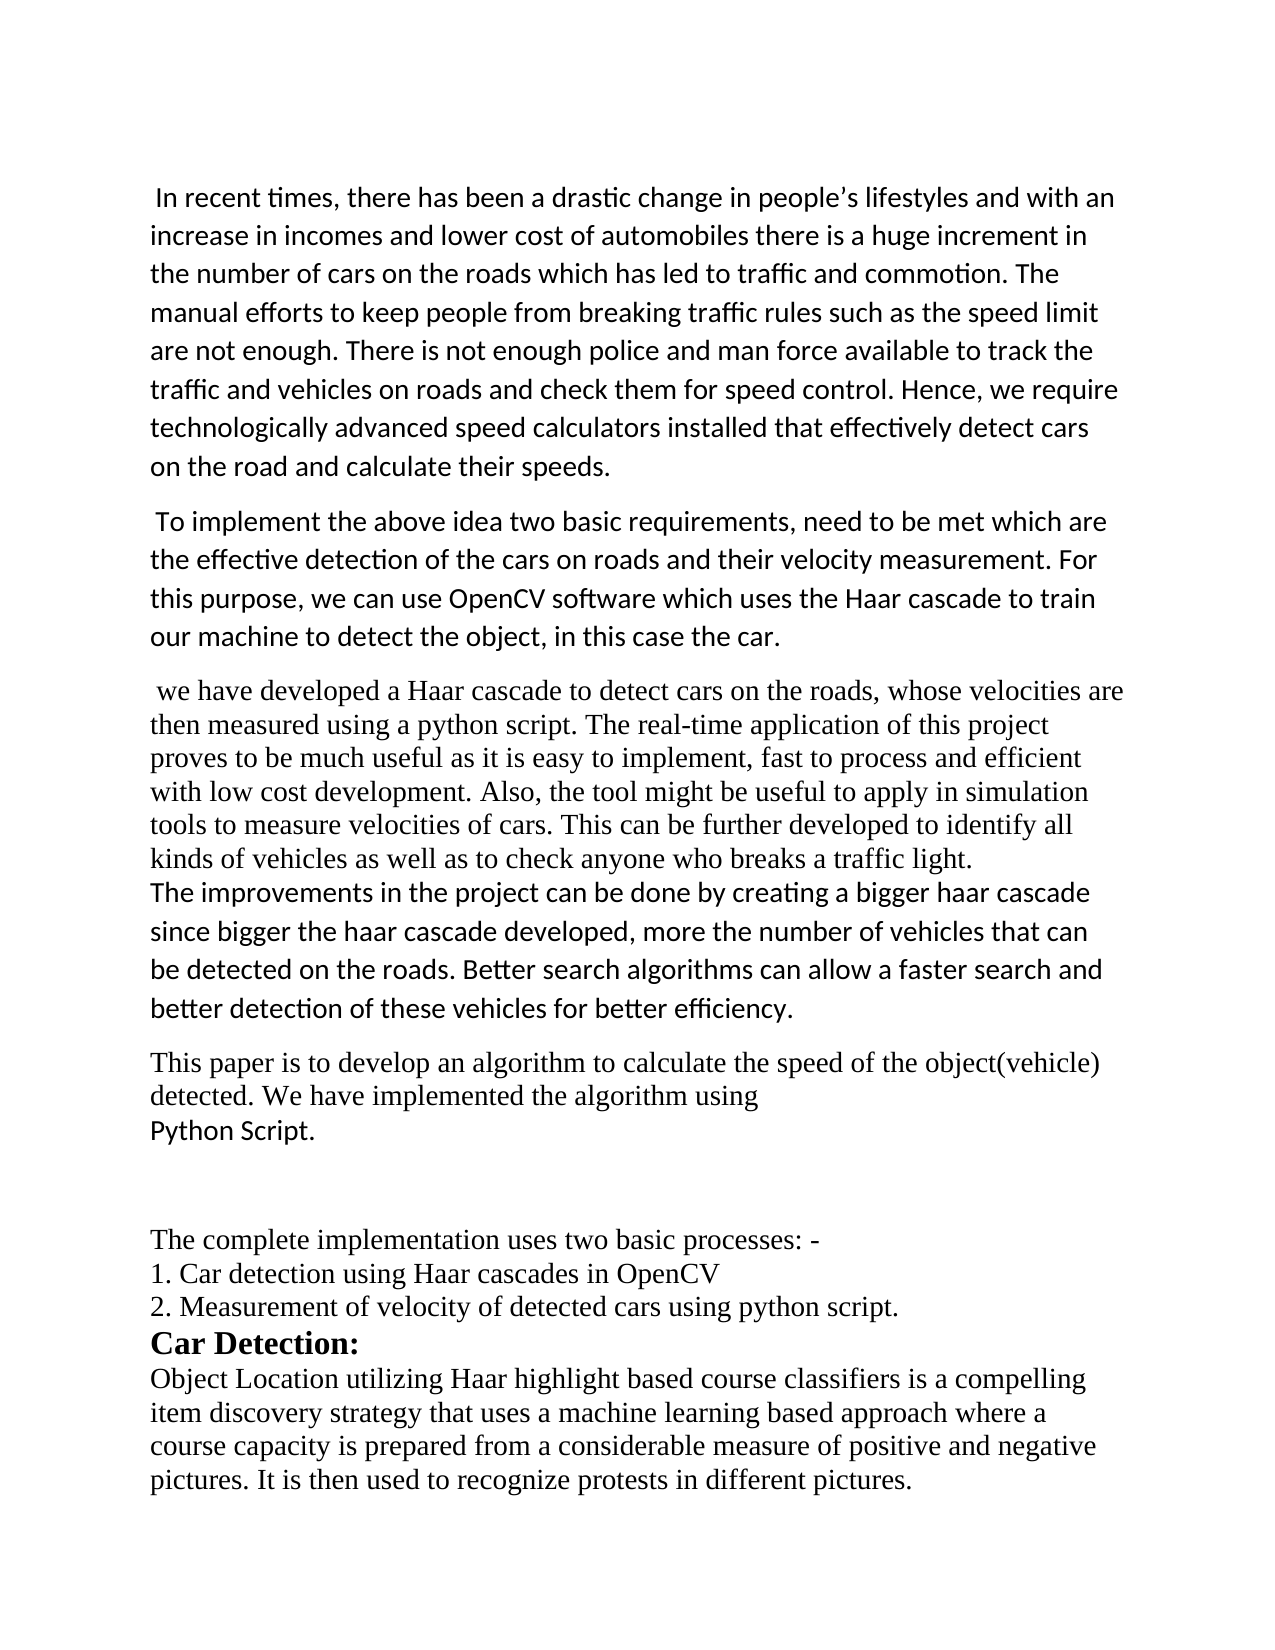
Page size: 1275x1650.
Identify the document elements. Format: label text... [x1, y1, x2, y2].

text To implement the above idea two basic requirements, need to be met which are the effective detection of the cars on roads and their velocity measurement. For this purpose, we can use OpenCV software which uses the Haar cascade to train our machine to detect the object, in this case the car. [150, 503, 1125, 654]
text In recent times, there has been a drastic change in people’s lifestyles and with an increase in incomes and lower cost of automobiles there is a huge increment in the number of cars on the roads which has led to traffic and commotion. The manual efforts to keep people from breaking traffic rules such as the speed limit are not enough. There is not enough police and man force available to track the traffic and vehicles on roads and check them for speed control. Hence, we require technologically advanced speed calculators installed that effectively detect cars on the road and calculate their speeds. [150, 179, 1125, 483]
text we have developed a Haar cascade to detect cars on the roads, whose velocities are then measured using a python script. The real-time application of this project proves to be much useful as it is easy to implement, fast to process and efficient with low cost development. Also, the tool might be useful to apply in simulation tools to measure velocities of cars. This can be further developed to identify all kinds of vehicles as well as to check anyone who breaks a traffic light. [150, 673, 1125, 874]
text Object Location utilizing Haar highlight based course classifiers is a compelling item discovery strategy that uses a machine learning based approach where a course capacity is prepared from a considerable measure of positive and negative pictures. It is then used to recognize protests in different pictures. [150, 1361, 1125, 1495]
text This paper is to develop an algorithm to calculate the speed of the object(vehicle) detected. We have implemented the algorithm using [150, 1045, 1125, 1112]
text 2. Measurement of velocity of detected cars using python script. [150, 1289, 1125, 1323]
text The improvements in the project can be done by creating a bigger haar cascade since bigger the haar cascade developed, more the number of vehicles that can be detected on the roads. Better search algorithms can allow a faster search and better detection of these vehicles for better efficiency. [150, 874, 1125, 1026]
text The complete implementation uses two basic processes: - [150, 1222, 1125, 1256]
text Python Script. [150, 1112, 1125, 1148]
text 1. Car detection using Haar cascades in OpenCV [150, 1256, 1125, 1289]
text Car Detection: [150, 1323, 1125, 1361]
